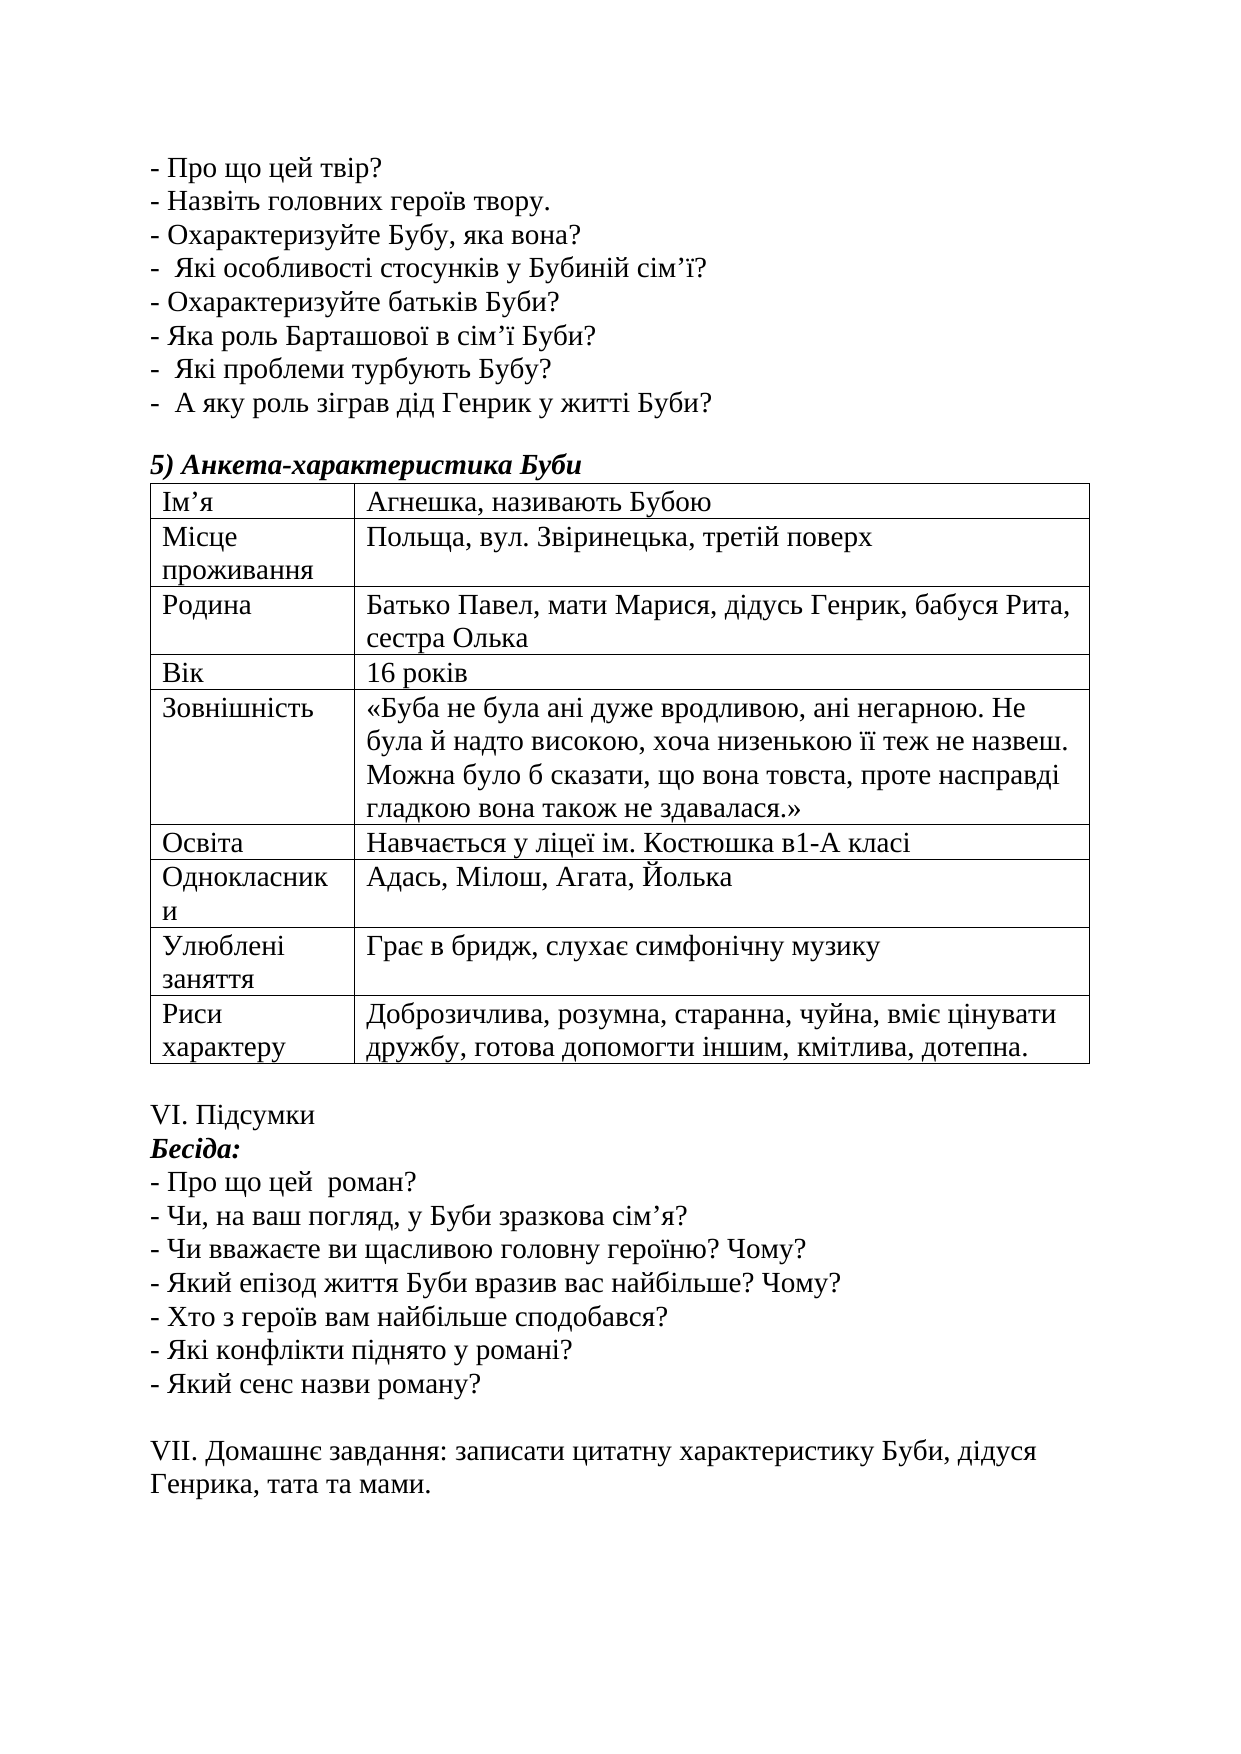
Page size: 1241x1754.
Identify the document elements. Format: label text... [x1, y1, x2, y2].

text - Назвіть головних героїв твору. [150, 183, 1090, 217]
text 5) Анкета-характеристика Буби [150, 447, 1090, 481]
table_cell Навчається у ліцеї ім. Костюшка в1-А класі [355, 825, 1089, 858]
text - Який сенс назви роману? [150, 1366, 1090, 1399]
table_cell Риси характеру [151, 996, 354, 1063]
table_cell Місце проживання [151, 519, 354, 586]
table_cell «Буба не була ані дуже вродливою, ані негарною. Не була й надто високою, хоча низенькою її теж не назвеш. Можна було б сказати, що вона товста, проте насправді гладкою вона також не здавалася.» [355, 690, 1089, 824]
text - Які конфлікти піднято у романі? [150, 1332, 1090, 1366]
text VII. Домашнє завдання: записати цитатну характеристику Буби, дідуся Генрика, тата та мами. [150, 1433, 1090, 1500]
table_cell Улюблені заняття [151, 928, 354, 995]
table_cell 16 років [355, 655, 1089, 689]
table_cell Однокласники [151, 860, 354, 927]
table_cell Польща, вул. Звіринецька, третій поверх [355, 519, 1089, 586]
text - Охарактеризуйте Бубу, яка вона? [150, 217, 1090, 251]
table_header Ім’я [151, 484, 354, 518]
text - Яка роль Барташової в сім’ї Буби? [150, 318, 1090, 351]
text - А яку роль зіграв дід Генрик у житті Буби? [150, 385, 1090, 418]
text - Хто з героїв вам найбільше сподобався? [150, 1299, 1090, 1332]
text - Які особливості стосунків у Бубиній сім’ї? [150, 251, 1090, 284]
text - Про що цей твір? [150, 150, 1090, 183]
table_cell Грає в бридж, слухає симфонічну музику [355, 928, 1089, 995]
table_cell Освіта [151, 825, 354, 858]
text - Охарактеризуйте батьків Буби? [150, 284, 1090, 318]
text - Чи, на ваш погляд, у Буби зразкова сім’я? [150, 1198, 1090, 1232]
text VI. Підсумки [150, 1097, 1090, 1131]
text Бесіда: [150, 1131, 1090, 1164]
text - Чи вважаєте ви щасливою головну героїню? Чому? [150, 1232, 1090, 1265]
table_cell Родина [151, 587, 354, 654]
text - Які проблеми турбують Бубу? [150, 351, 1090, 385]
table_header Агнешка, називають Бубою [355, 484, 1089, 518]
text - Який епізод життя Буби вразив вас найбільше? Чому? [150, 1265, 1090, 1299]
table_cell Зовнішність [151, 690, 354, 824]
table_cell Доброзичлива, розумна, старанна, чуйна, вміє цінувати дружбу, готова допомогти іншим, кмітлива, дотепна. [355, 996, 1089, 1063]
table_cell Батько Павел, мати Марися, дідусь Генрик, бабуся Рита, сестра Олька [355, 587, 1089, 654]
table_cell Адась, Мілош, Агата, Йолька [355, 860, 1089, 927]
table_cell Вік [151, 655, 354, 689]
text - Про що цей роман? [150, 1164, 1090, 1198]
